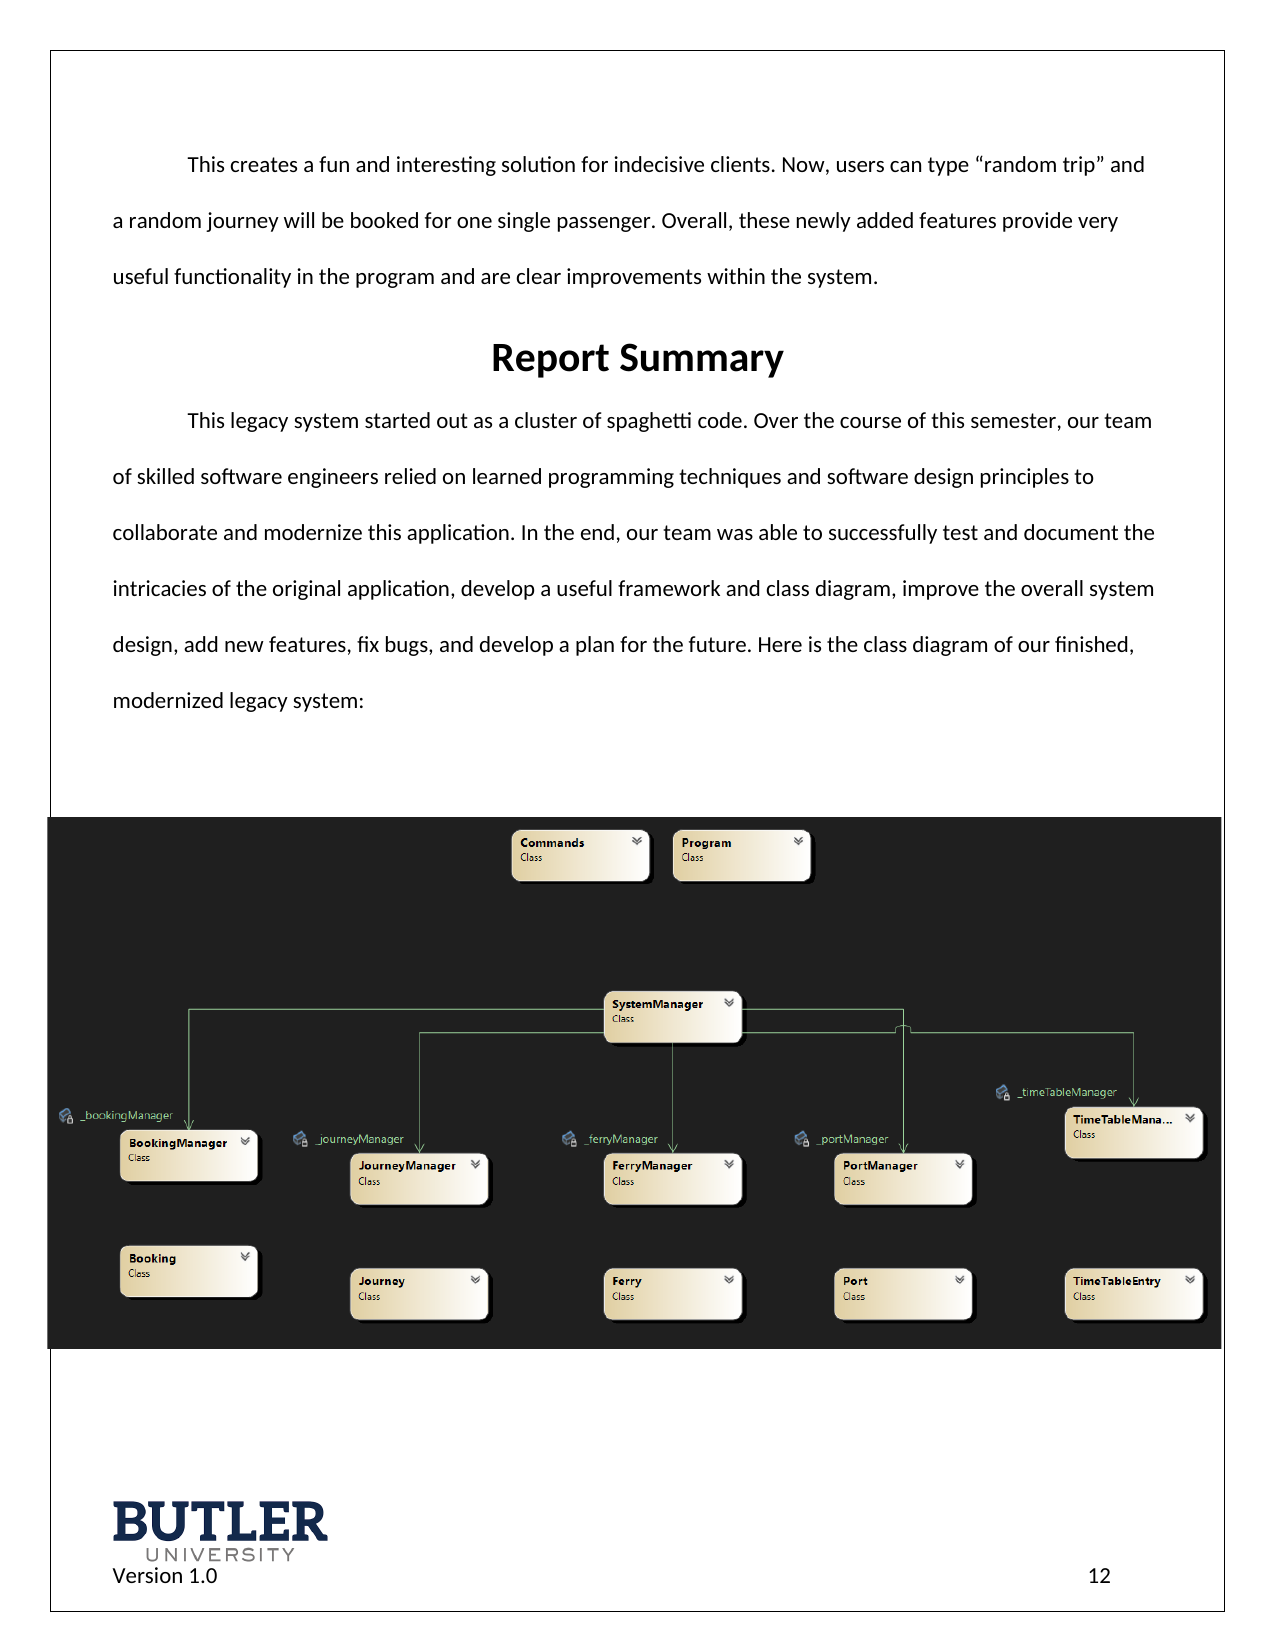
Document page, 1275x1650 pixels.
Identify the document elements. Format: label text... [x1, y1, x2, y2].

subtitle Report Summary [112, 331, 1162, 381]
text This legacy system started out as a cluster of spaghetti code. Over the course of this semester, our team of skilled software engineers relied on learned programming techniques and software design principles to collaborate and modernize this application. In the end, our team was able to successfully test and document the intricacies of the original application, develop a useful framework and class diagram, improve the overall system design, add new features, fix bugs, and develop a plan for the future. Here is the class diagram of our finished, modernized legacy system: [112, 406, 1162, 715]
text This creates a fun and interesting solution for indecisive clients. Now, users can type “random trip” and a random journey will be booked for one single passenger. Overall, these newly added features provide very useful functionality in the program and are clear improvements within the system. [112, 150, 1162, 290]
picture [47, 817, 1222, 1349]
picture [112, 1500, 329, 1562]
